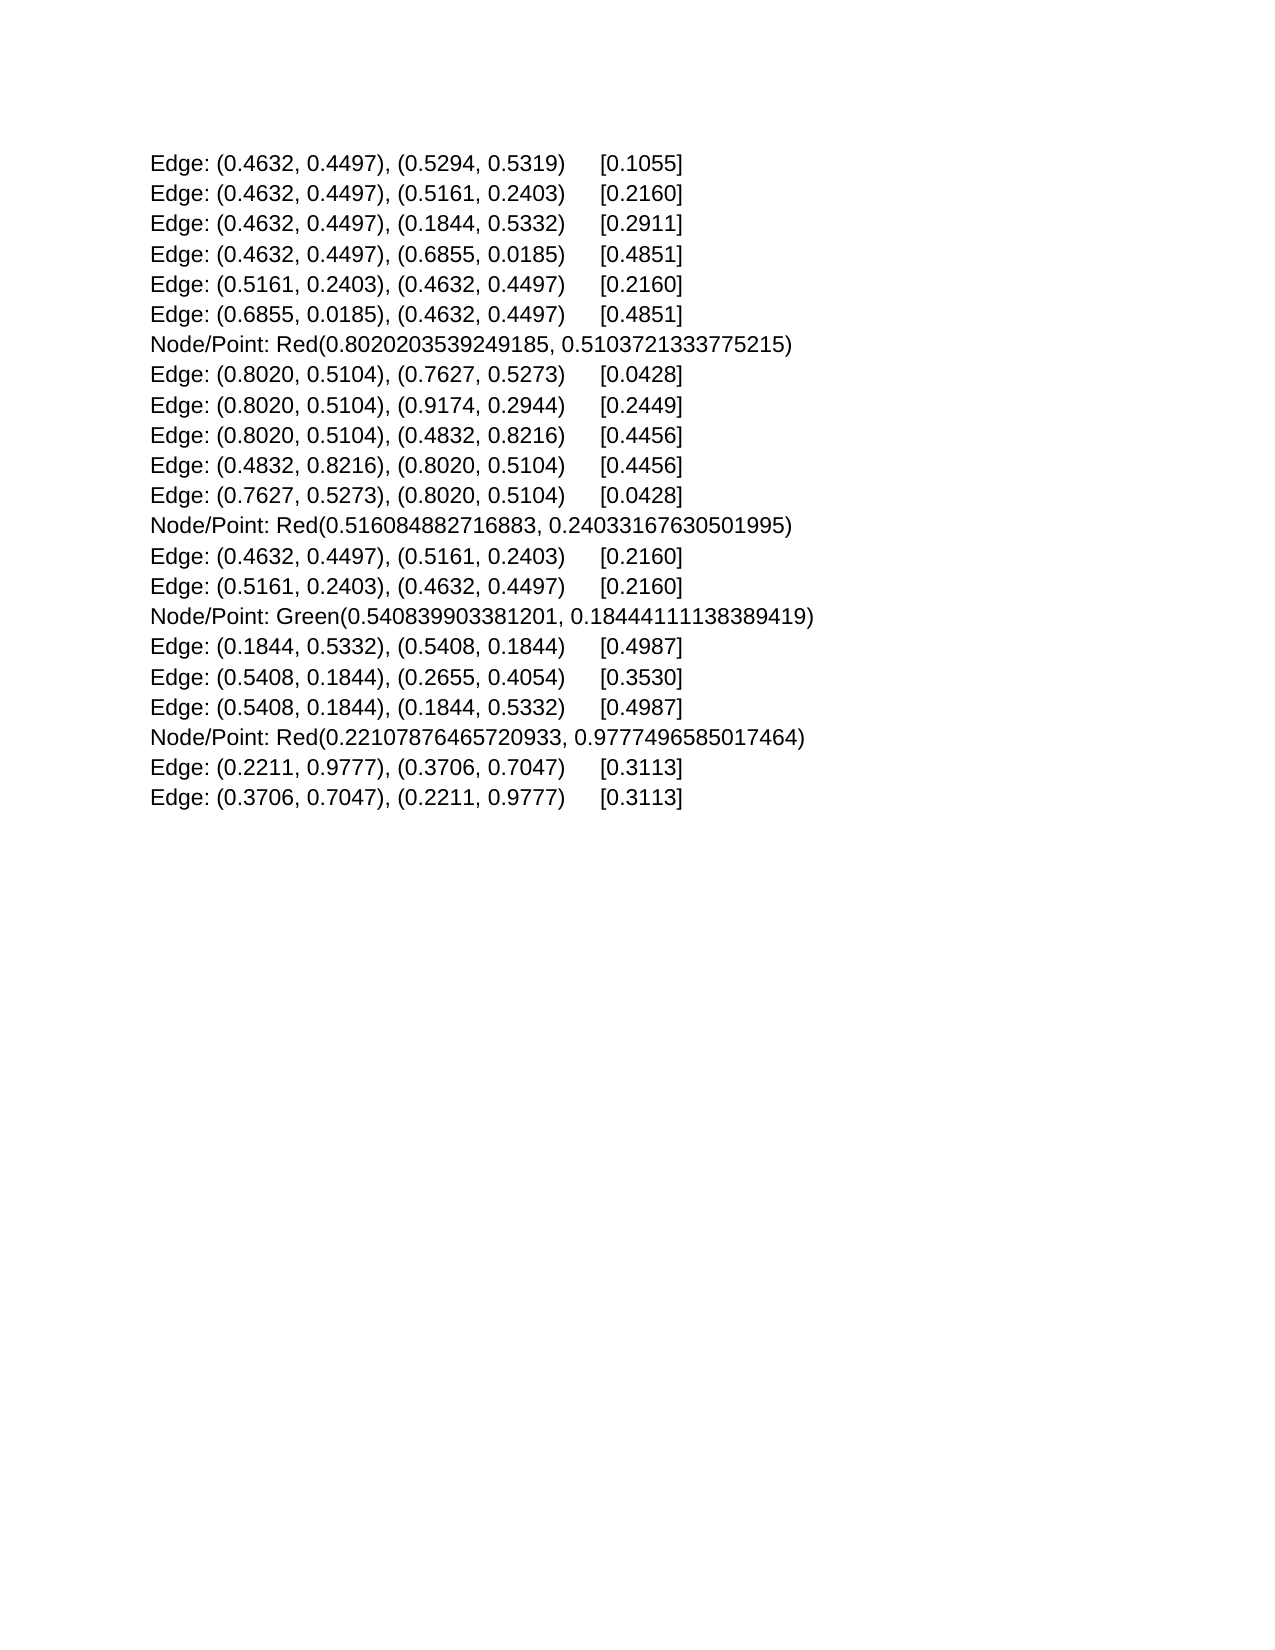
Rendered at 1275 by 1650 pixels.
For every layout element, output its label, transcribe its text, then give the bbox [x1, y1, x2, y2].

text Node/Point: Green(0.540839903381201, 0.18444111138389419) [150, 603, 1125, 629]
text Edge: (0.7627, 0.5273), (0.8020, 0.5104) [0.0428] [150, 482, 1125, 509]
text Node/Point: Red(0.8020203539249185, 0.5103721333775215) [150, 331, 1125, 358]
text Edge: (0.8020, 0.5104), (0.9174, 0.2944) [0.2449] [150, 392, 1125, 418]
text Edge: (0.4632, 0.4497), (0.5294, 0.5319) [0.1055] [150, 150, 1125, 176]
text Edge: (0.5408, 0.1844), (0.2655, 0.4054) [0.3530] [150, 663, 1125, 690]
text Edge: (0.4632, 0.4497), (0.6855, 0.0185) [0.4851] [150, 241, 1125, 267]
text Edge: (0.8020, 0.5104), (0.7627, 0.5273) [0.0428] [150, 361, 1125, 388]
text Edge: (0.1844, 0.5332), (0.5408, 0.1844) [0.4987] [150, 633, 1125, 660]
text Edge: (0.4632, 0.4497), (0.5161, 0.2403) [0.2160] [150, 180, 1125, 207]
text Edge: (0.5161, 0.2403), (0.4632, 0.4497) [0.2160] [150, 573, 1125, 599]
text Edge: (0.4632, 0.4497), (0.5161, 0.2403) [0.2160] [150, 543, 1125, 569]
text Edge: (0.3706, 0.7047), (0.2211, 0.9777) [0.3113] [150, 784, 1125, 811]
text Edge: (0.8020, 0.5104), (0.4832, 0.8216) [0.4456] [150, 422, 1125, 448]
text Edge: (0.4632, 0.4497), (0.1844, 0.5332) [0.2911] [150, 210, 1125, 237]
text Edge: (0.5408, 0.1844), (0.1844, 0.5332) [0.4987] [150, 694, 1125, 720]
text Edge: (0.6855, 0.0185), (0.4632, 0.4497) [0.4851] [150, 301, 1125, 327]
text Edge: (0.2211, 0.9777), (0.3706, 0.7047) [0.3113] [150, 754, 1125, 781]
text Edge: (0.4832, 0.8216), (0.8020, 0.5104) [0.4456] [150, 452, 1125, 478]
text Node/Point: Red(0.22107876465720933, 0.9777496585017464) [150, 724, 1125, 750]
text Node/Point: Red(0.516084882716883, 0.24033167630501995) [150, 512, 1125, 539]
text Edge: (0.5161, 0.2403), (0.4632, 0.4497) [0.2160] [150, 271, 1125, 297]
